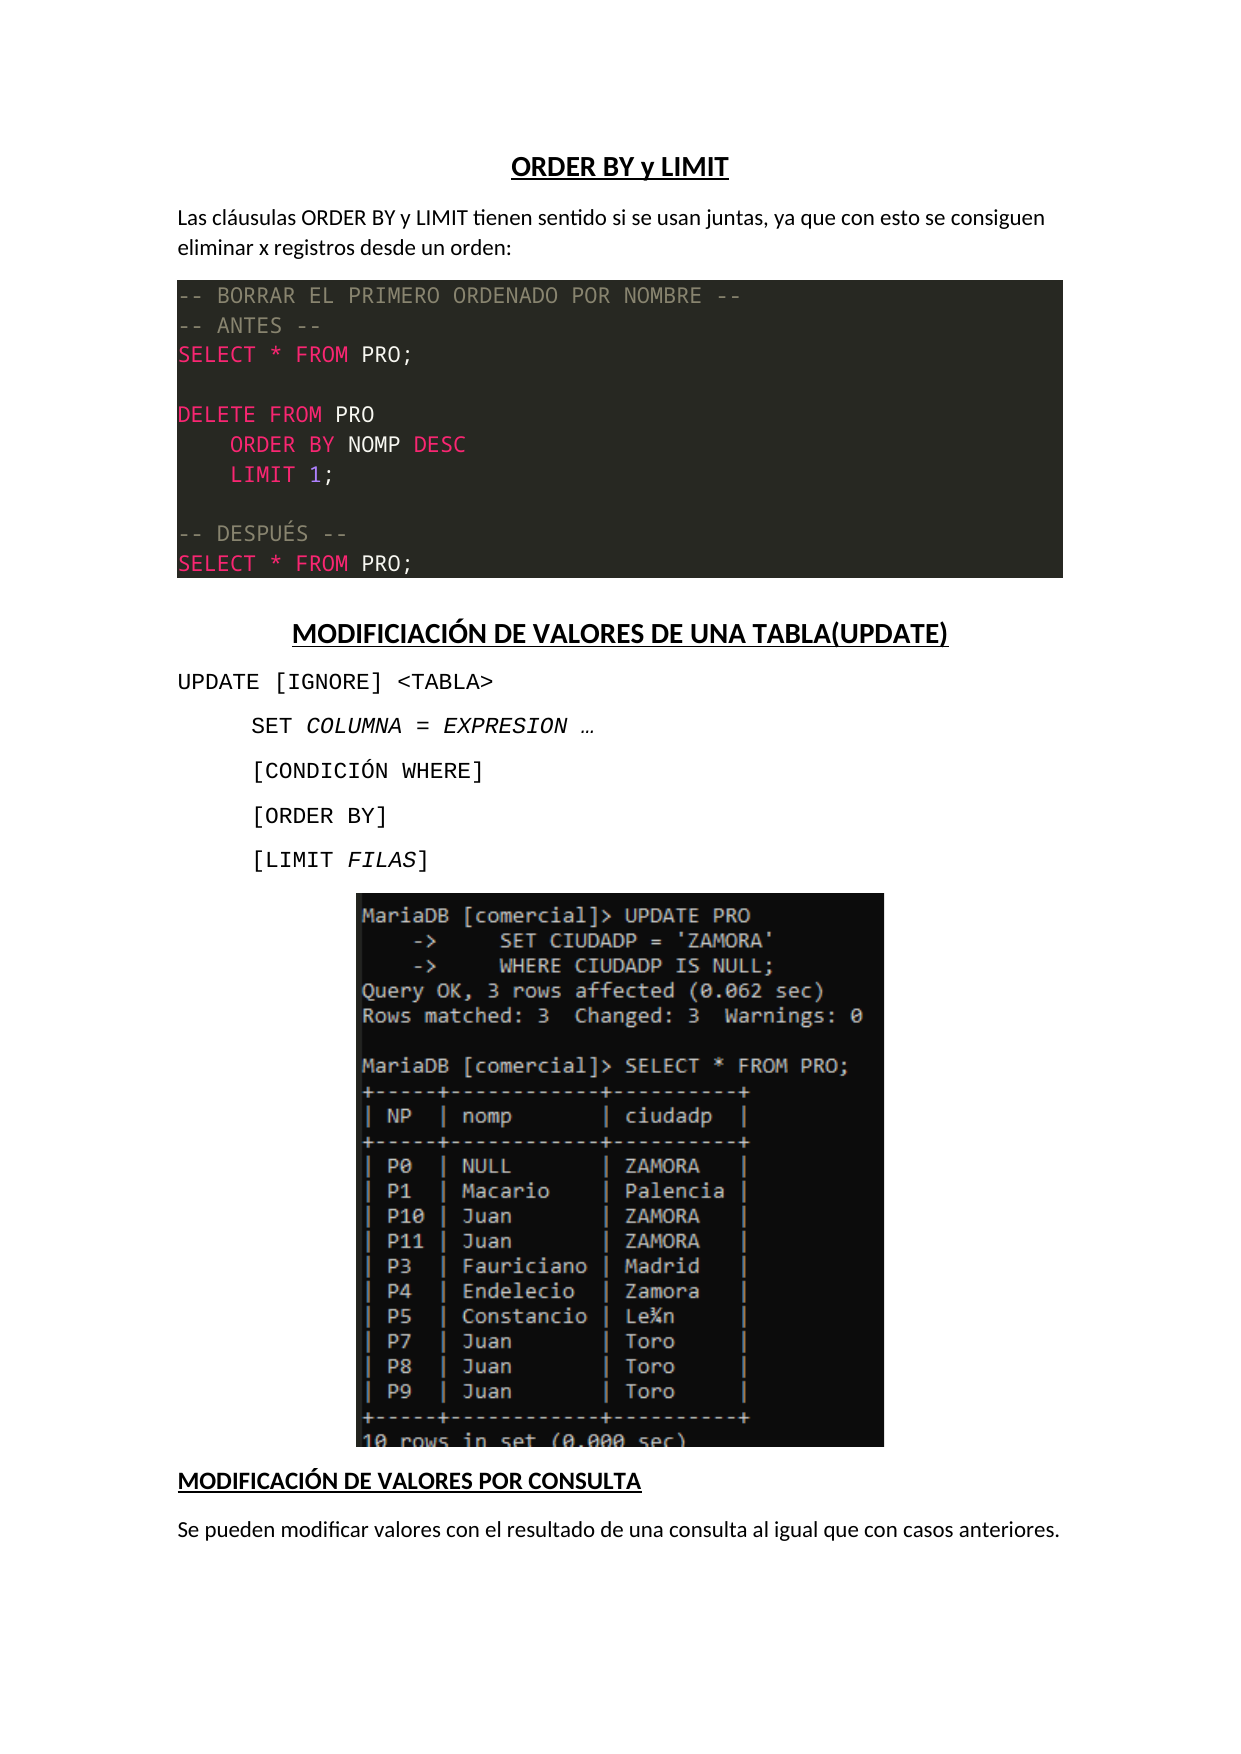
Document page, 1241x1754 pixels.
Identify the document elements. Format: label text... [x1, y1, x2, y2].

text -- DESPUÉS -- [177, 518, 1063, 548]
text [LIMIT FILAS] [177, 849, 1063, 874]
text ORDER BY y LIMIT [177, 148, 1063, 183]
text DELETE FROM PRO [177, 399, 1063, 429]
text [ORDER BY] [177, 804, 1063, 830]
text Las cláusulas ORDER BY y LIMIT tienen sentido si se usan juntas, ya que con esto se consiguen eliminar x registros desde un orden: [177, 203, 1063, 261]
text -- BORRAR EL PRIMERO ORDENADO POR NOMBRE -- [177, 280, 1063, 309]
text SELECT * FROM PRO; [177, 339, 1063, 369]
text ORDER BY NOMP DESC [177, 429, 1063, 458]
text MODIFICIACIÓN DE VALORES DE UNA TABLA(UPDATE) [177, 615, 1063, 651]
text LIMIT 1; [177, 458, 1063, 488]
text SET COLUMNA = EXPRESION … [177, 715, 1063, 741]
text UPDATE [IGNORE] <TABLA> [177, 670, 1063, 696]
text Se pueden modificar valores con el resultado de una consulta al igual que con casos anteriores. [177, 1515, 1063, 1543]
text -- ANTES -- [177, 309, 1063, 339]
text SELECT * FROM PRO; [177, 548, 1063, 578]
text MODIFICACIÓN DE VALORES POR CONSULTA [177, 1465, 1063, 1496]
text [CONDICIÓN WHERE] [177, 759, 1063, 785]
picture [356, 893, 885, 1447]
